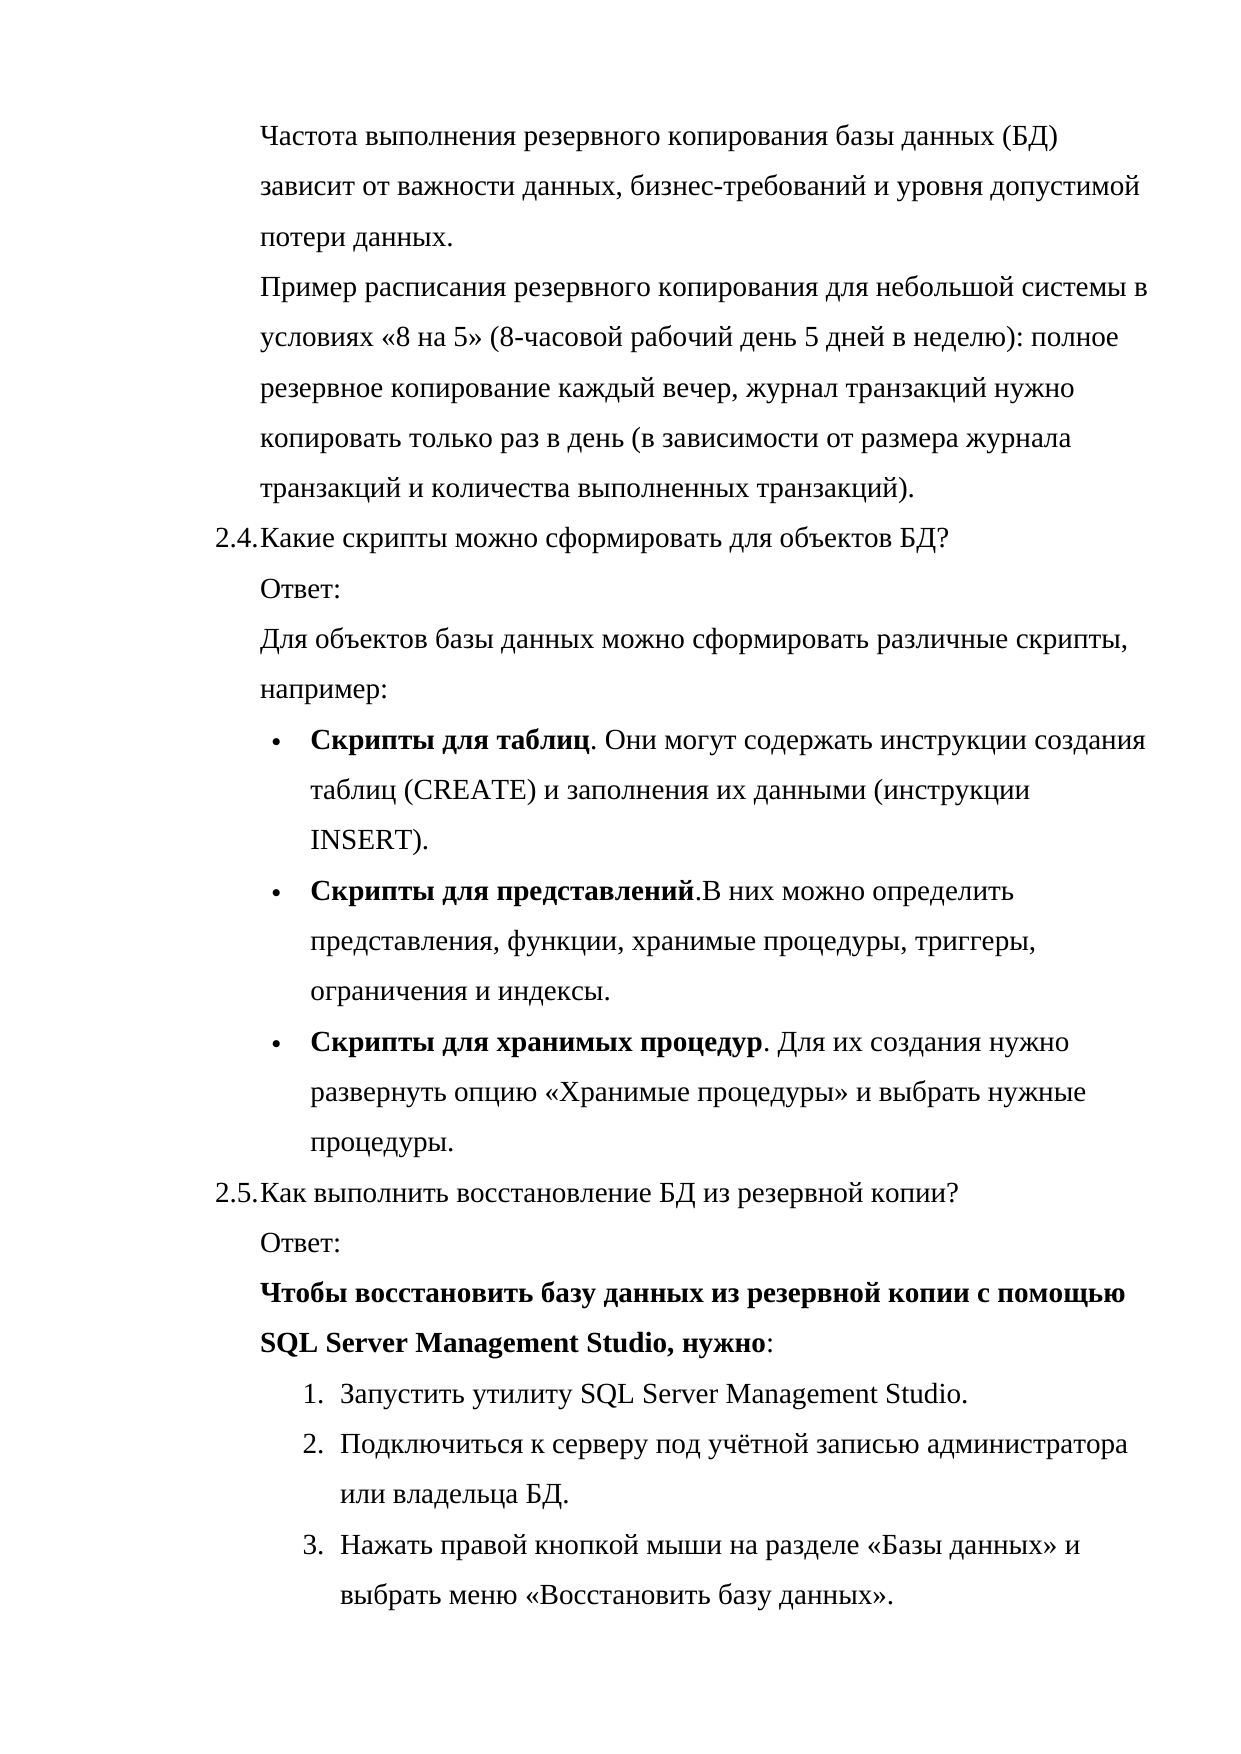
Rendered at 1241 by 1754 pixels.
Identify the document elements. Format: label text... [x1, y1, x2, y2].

list Как выполнить восстановление БД из резервной копии? [215, 1175, 1152, 1208]
list Для объектов базы данных можно сформировать различные скрипты, например: [260, 621, 1152, 705]
list Ответ: [260, 571, 1152, 604]
list Чтобы восстановить базу данных из резервной копии с помощью SQL Server Management Studio, нужно: [260, 1275, 1152, 1359]
list Частота выполнения резервного копирования базы данных (БД) зависит от важности данных, бизнес-требований и уровня допустимой потери данных. [260, 118, 1152, 252]
list Какие скрипты можно сформировать для объектов БД? [215, 521, 1152, 554]
list Нажать правой кнопкой мыши на разделе «Базы данных» и выбрать меню «Восстановить базу данных». [302, 1527, 1152, 1611]
list Запустить утилиту SQL Server Management Studio. [302, 1376, 1152, 1409]
list Пример расписания резервного копирования для небольшой системы в условиях «8 на 5» (8-часовой рабочий день 5 дней в неделю): полное резервное копирование каждый вечер, журнал транзакций нужно копировать только раз в день (в зависимости от размера журнала транзакций и количества выполненных транзакций). [260, 269, 1152, 504]
list Скрипты для представлений.В них можно определить представления, функции, хранимые процедуры, триггеры, ограничения и индексы. [273, 873, 1152, 1007]
list Подключиться к серверу под учётной записью администратора или владельца БД. [302, 1426, 1152, 1510]
list Скрипты для хранимых процедур. Для их создания нужно развернуть опцию «Хранимые процедуры» и выбрать нужные процедуры. [273, 1024, 1152, 1158]
list Скрипты для таблиц. Они могут содержать инструкции создания таблиц (CREATE) и заполнения их данными (инструкции INSERT). [273, 722, 1152, 856]
list Ответ: [260, 1225, 1152, 1258]
